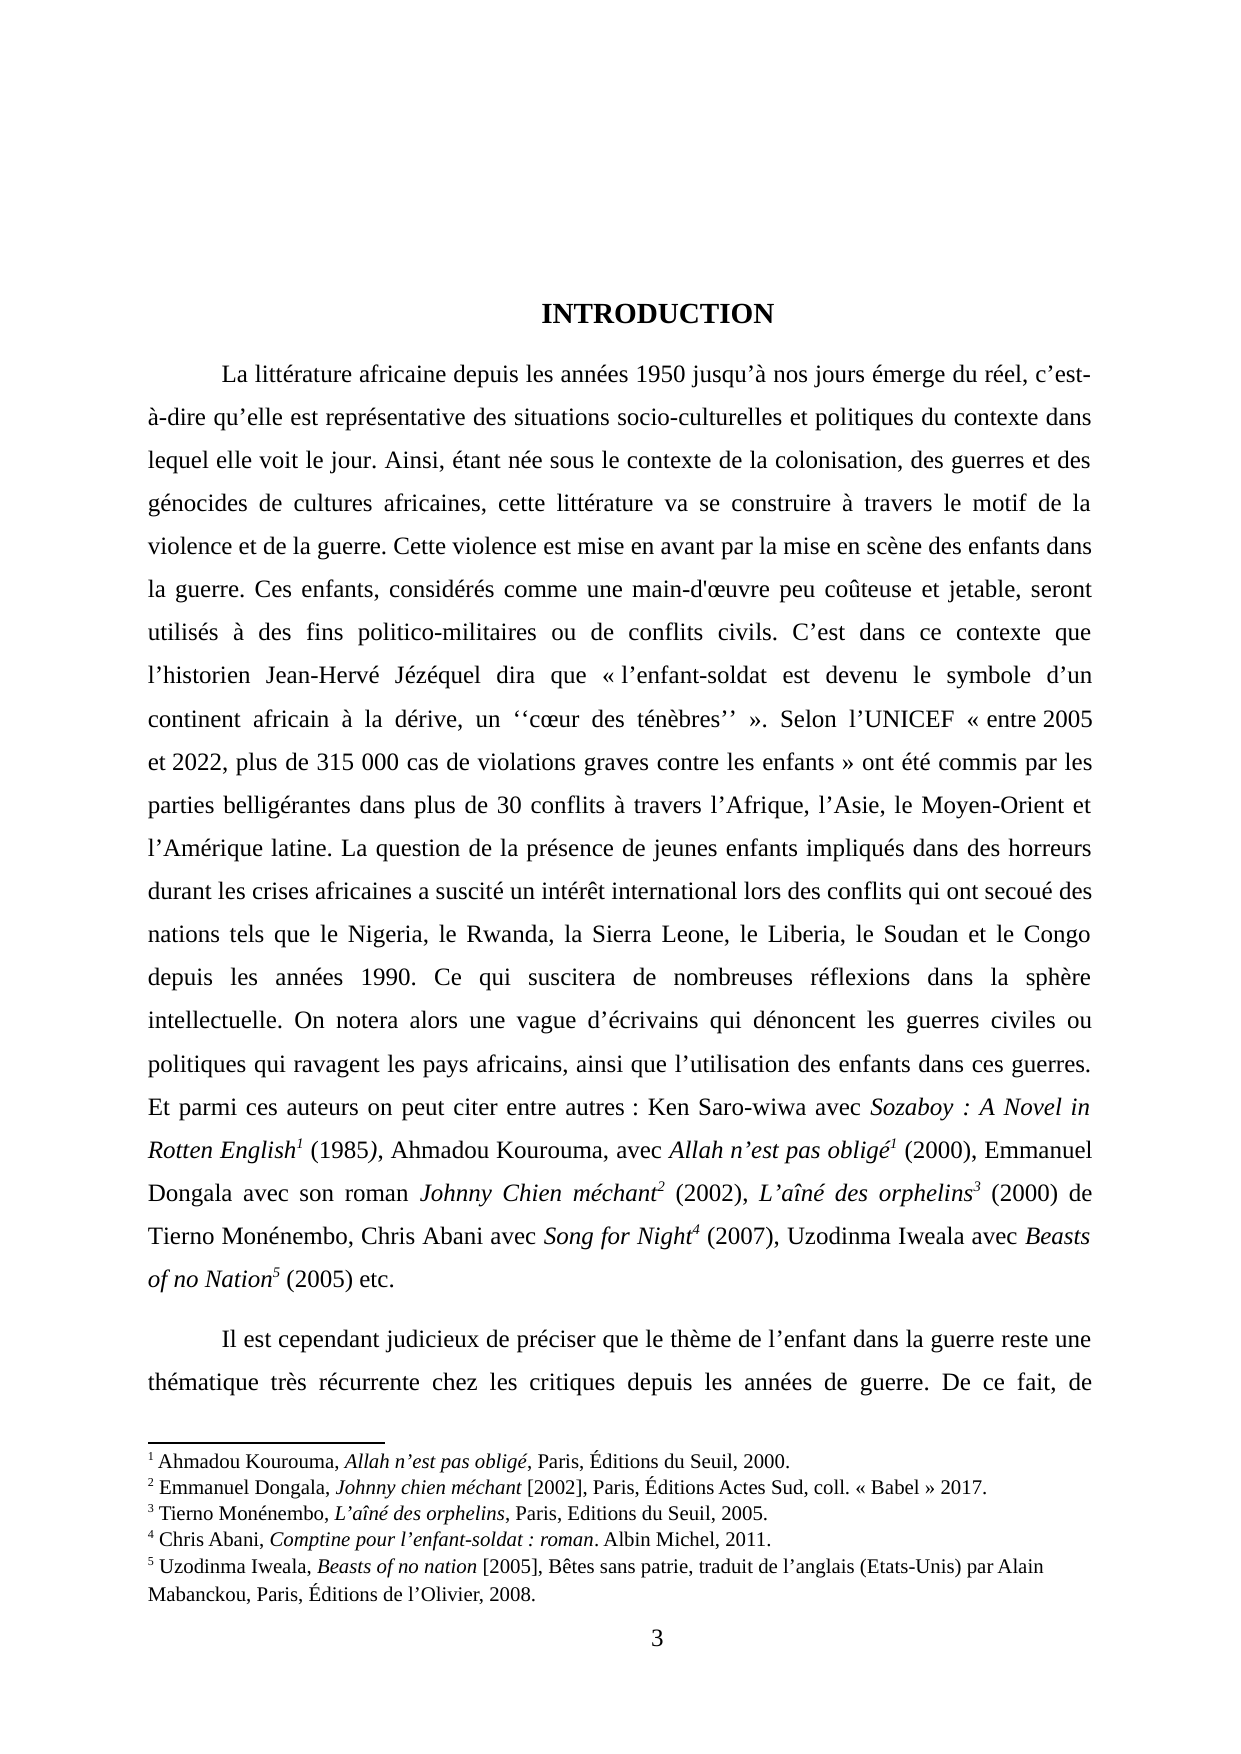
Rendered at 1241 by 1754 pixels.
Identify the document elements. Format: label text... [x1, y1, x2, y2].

text La littérature africaine depuis les années 1950 jusqu’à nos jours émerge du réel, c’est-à-dire qu’elle est représentative des situations socio-culturelles et politiques du contexte dans lequel elle voit le jour. Ainsi, étant née sous le contexte de la colonisation, des guerres et des génocides de cultures africaines, cette littérature va se construire à travers le motif de la violence et de la guerre. Cette violence est mise en avant par la mise en scène des enfants dans la guerre. Ces enfants, considérés comme une main-d'œuvre peu coûteuse et jetable, seront utilisés à des fins politico-militaires ou de conflits civils. C’est dans ce contexte que l’historien Jean-Hervé Jézéquel dira que « l’enfant-soldat est devenu le symbole d’un continent africain à la dérive, un ‘‘cœur des ténèbres’’ ». Selon l’UNICEF « entre 2005 et 2022, plus de 315 000 cas de violations graves contre les enfants » ont été commis par les parties belligérantes dans plus de 30 conflits à travers l’Afrique, l’Asie, le Moyen-Orient et l’Amérique latine. La question de la présence de jeunes enfants impliqués dans des horreurs durant les crises africaines a suscité un intérêt international lors des conflits qui ont secoué des nations tels que le Nigeria, le Rwanda, la Sierra Leone, le Liberia, le Soudan et le Congo depuis les années 1990. Ce qui suscitera de nombreuses réflexions dans la sphère intellectuelle. On notera alors une vague d’écrivains qui dénoncent les guerres civiles ou politiques qui ravagent les pays africains, ainsi que l’utilisation des enfants dans ces guerres. Et parmi ces auteurs on peut citer entre autres : Ken Saro-wiwa avec Sozaboy : A Novel in Rotten English1 (1985), Ahmadou Kourouma, avec Allah n’est pas obligé (2000), Emmanuel Dongala avec son roman Johnny Chien méchant (2002), L’aîné des orphelins (2000) de Tierno Monénembo, Chris Abani avec Song for Night (2007), Uzodinma Iweala avec Beasts of no Nation (2005) etc. [148, 359, 1093, 1293]
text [148, 1324, 1093, 1396]
subtitle INTRODUCTION [223, 296, 1093, 329]
